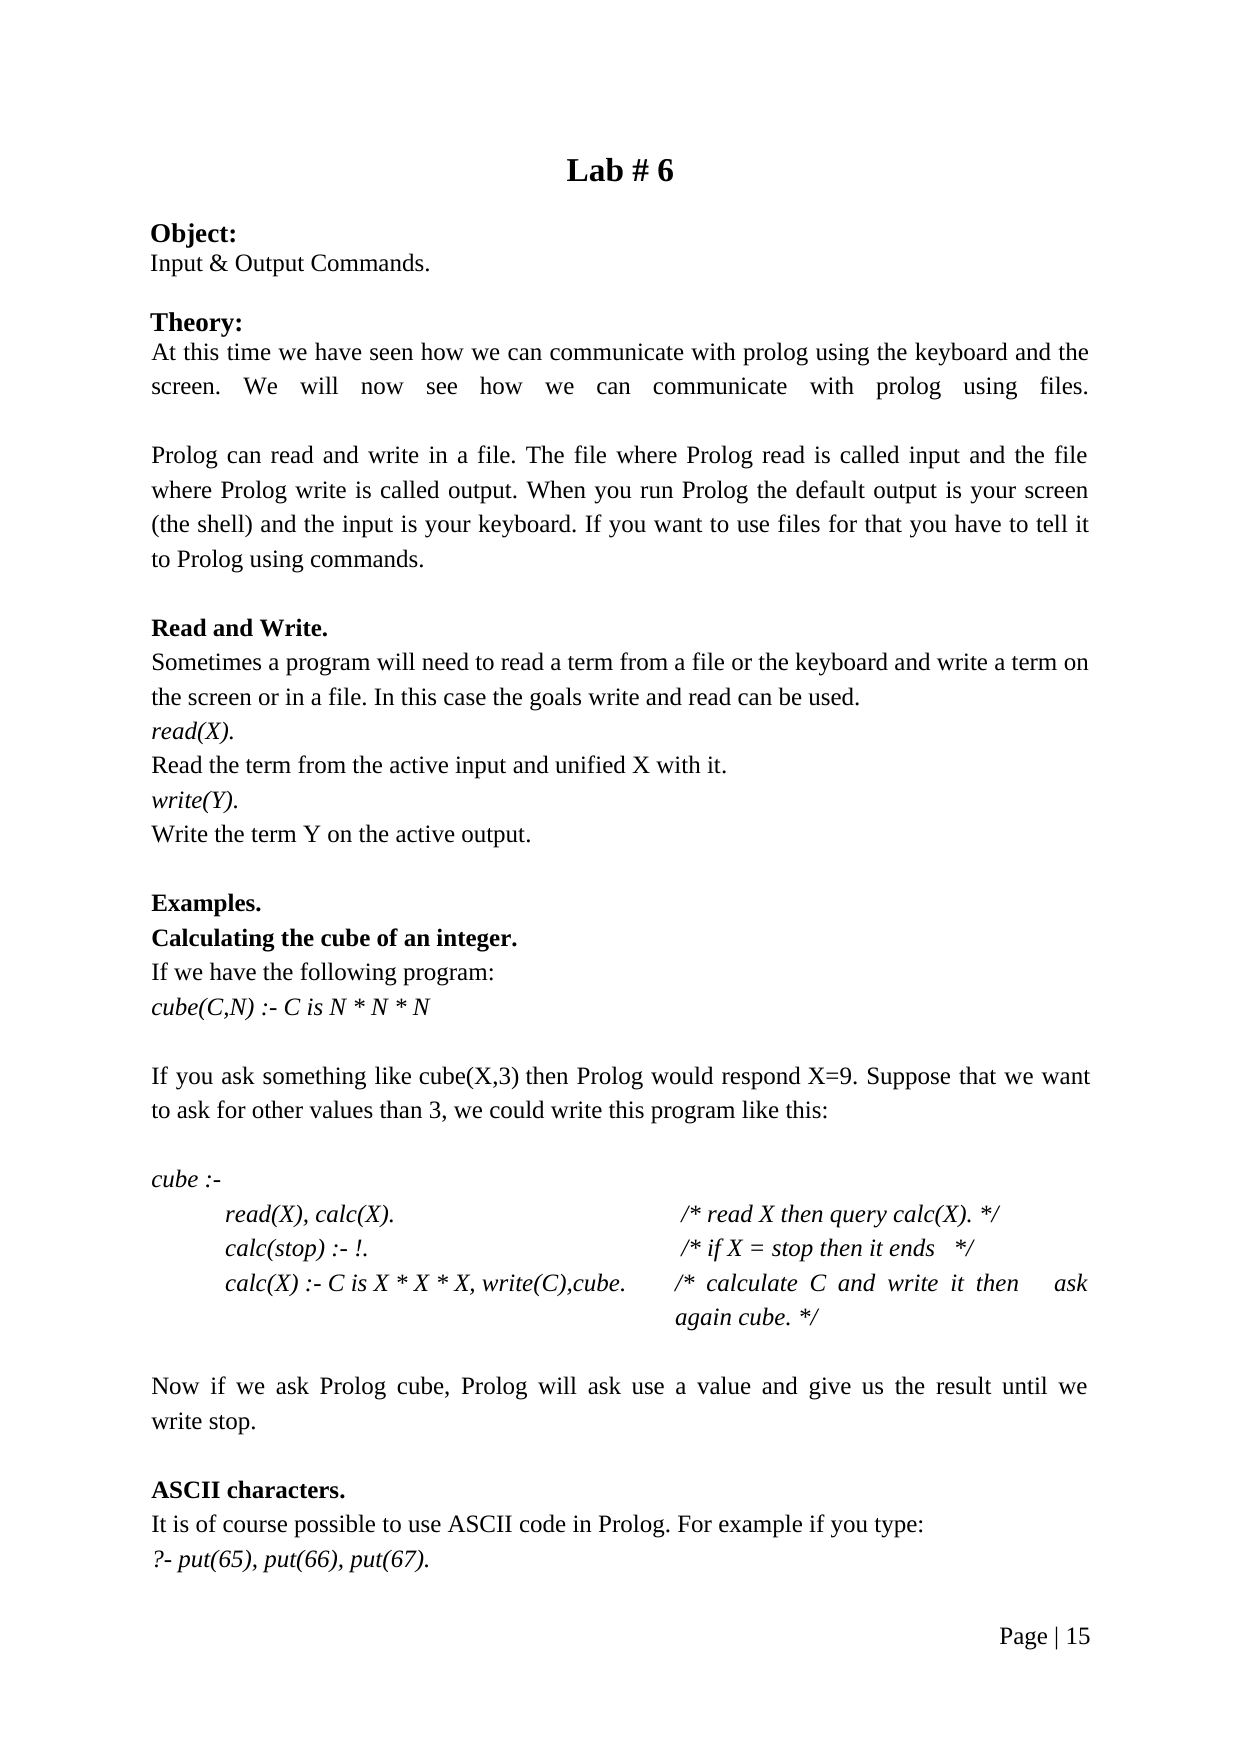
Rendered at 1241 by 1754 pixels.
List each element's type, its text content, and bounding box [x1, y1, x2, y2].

text calc(stop) :- !. /* if X = stop then it ends */ [151, 1233, 1090, 1262]
text Read and Write. [151, 613, 1090, 641]
text ASCII characters. [151, 1475, 1090, 1503]
text Read the term from the active input and unified X with it. [151, 751, 1090, 779]
text Now if we ask Prolog cube, Prolog will ask use a value and give us the result until we write stop. [151, 1371, 1090, 1469]
text write(Y). [151, 785, 1090, 814]
text Object: [150, 217, 1090, 248]
text Input & Output Commands. [150, 248, 1090, 277]
text Lab # 6 [150, 150, 1090, 188]
text read(X), calc(X). /* read X then query calc(X). */ [151, 1199, 1090, 1228]
text read(X). [151, 716, 1090, 745]
text ?- put(65), put(66), put(67). [151, 1544, 1090, 1572]
text Theory: [150, 306, 1090, 337]
text cube :- [151, 1164, 1090, 1193]
text If we have the following program: [151, 957, 1090, 986]
text calc(X) :- C is X * X * X, write(C),cube. /* calculate C and write it then ask again cube. */ [225, 1268, 1090, 1331]
text Calculating the cube of an integer. [151, 923, 1090, 952]
text It is of course possible to use ASCII code in Prolog. For example if you type: [151, 1509, 1090, 1538]
text At this time we have seen how we can communicate with prolog using the keyboard and the screen. We will now see how we can communicate with prolog using files. Prolog can read and write in a file. The file where Prolog read is called input and the file where Prolog write is called output. When you run Prolog the default output is your screen (the shell) and the input is your keyboard. If you want to use files for that you have to tell it to Prolog using commands. [151, 337, 1090, 572]
text Sometimes a program will need to read a term from a file or the keyboard and write a term on the screen or in a file. In this case the goals write and read can be used. [151, 647, 1090, 710]
text Write the term Y on the active output. [151, 819, 1090, 848]
text If you ask something like cube(X,3) then Prolog would respond X=9. Suppose that we want to ask for other values than 3, we could write this program like this: [151, 1061, 1090, 1124]
text Examples. [151, 888, 1090, 917]
text cube(C,N) :- C is N * N * N [151, 992, 1090, 1021]
